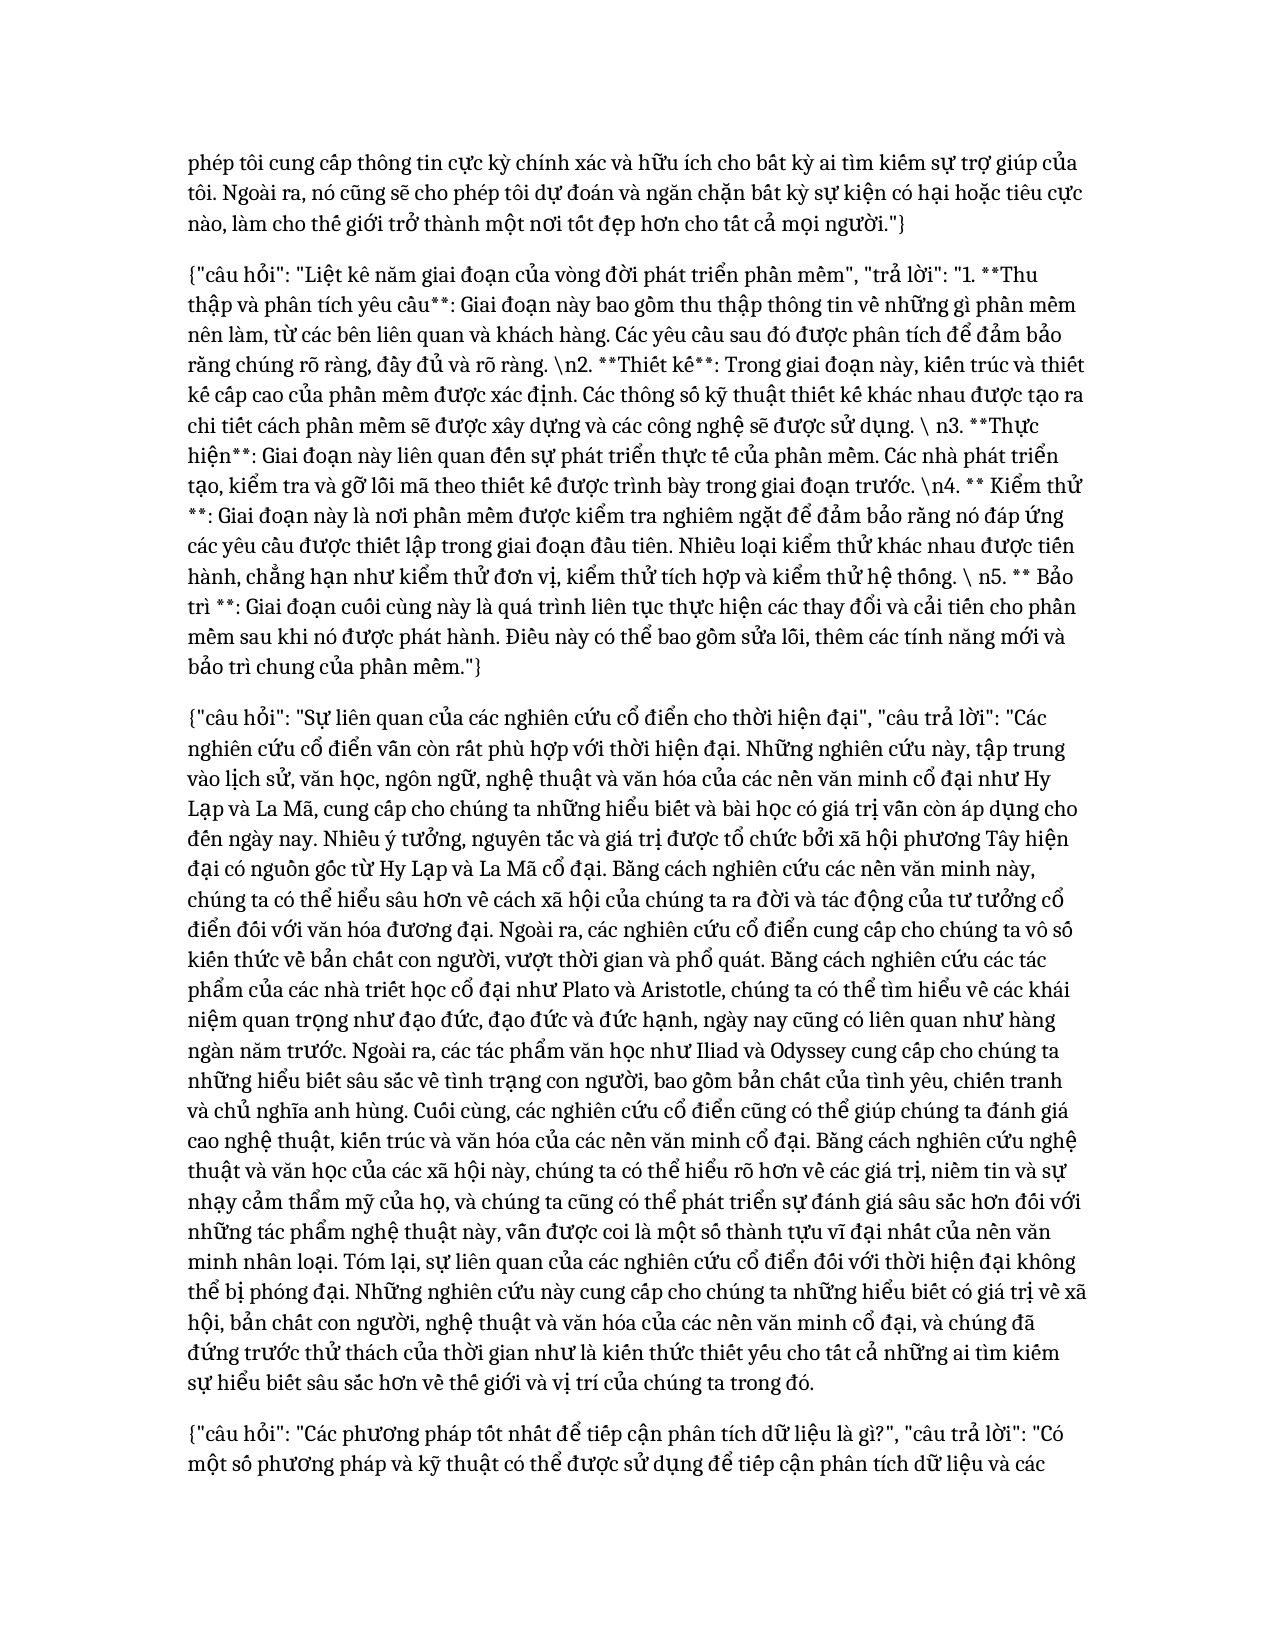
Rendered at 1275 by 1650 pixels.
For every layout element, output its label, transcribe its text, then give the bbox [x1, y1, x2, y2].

text {"câu hỏi": "Sự liên quan của các nghiên cứu cổ điển cho thời hiện đại", "câu trả lời": "Các nghiên cứu cổ điển vẫn còn rất phù hợp với thời hiện đại. Những nghiên cứu này, tập trung vào lịch sử, văn học, ngôn ngữ, nghệ thuật và văn hóa của các nền văn minh cổ đại như Hy Lạp và La Mã, cung cấp cho chúng ta những hiểu biết và bài học có giá trị vẫn còn áp dụng cho đến ngày nay. Nhiều ý tưởng, nguyên tắc và giá trị được tổ chức bởi xã hội phương Tây hiện đại có nguồn gốc từ Hy Lạp và La Mã cổ đại. Bằng cách nghiên cứu các nền văn minh này, chúng ta có thể hiểu sâu hơn về cách xã hội của chúng ta ra đời và tác động của tư tưởng cổ điển đối với văn hóa đương đại. Ngoài ra, các nghiên cứu cổ điển cung cấp cho chúng ta vô số kiến thức về bản chất con người, vượt thời gian và phổ quát. Bằng cách nghiên cứu các tác phẩm của các nhà triết học cổ đại như Plato và Aristotle, chúng ta có thể tìm hiểu về các khái niệm quan trọng như đạo đức, đạo đức và đức hạnh, ngày nay cũng có liên quan như hàng ngàn năm trước. Ngoài ra, các tác phẩm văn học như Iliad và Odyssey cung cấp cho chúng ta những hiểu biết sâu sắc về tình trạng con người, bao gồm bản chất của tình yêu, chiến tranh và chủ nghĩa anh hùng. Cuối cùng, các nghiên cứu cổ điển cũng có thể giúp chúng ta đánh giá cao nghệ thuật, kiến trúc và văn hóa của các nền văn minh cổ đại. Bằng cách nghiên cứu nghệ thuật và văn học của các xã hội này, chúng ta có thể hiểu rõ hơn về các giá trị, niềm tin và sự nhạy cảm thẩm mỹ của họ, và chúng ta cũng có thể phát triển sự đánh giá sâu sắc hơn đối với những tác phẩm nghệ thuật này, vẫn được coi là một số thành tựu vĩ đại nhất của nền văn minh nhân loại. Tóm lại, sự liên quan của các nghiên cứu cổ điển đối với thời hiện đại không thể bị phóng đại. Những nghiên cứu này cung cấp cho chúng ta những hiểu biết có giá trị về xã hội, bản chất con người, nghệ thuật và văn hóa của các nền văn minh cổ đại, và chúng đã đứng trước thử thách của thời gian như là kiến thức thiết yếu cho tất cả những ai tìm kiếm sự hiểu biết sâu sắc hơn về thế giới và vị trí của chúng ta trong đó. [187, 705, 1087, 1396]
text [187, 1421, 1087, 1477]
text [187, 150, 1087, 237]
text {"câu hỏi": "Liệt kê năm giai đoạn của vòng đời phát triển phần mềm", "trả lời": "1. **Thu thập và phân tích yêu cầu**: Giai đoạn này bao gồm thu thập thông tin về những gì phần mềm nên làm, từ các bên liên quan và khách hàng. Các yêu cầu sau đó được phân tích để đảm bảo rằng chúng rõ ràng, đầy đủ và rõ ràng. \n2. **Thiết kế**: Trong giai đoạn này, kiến trúc và thiết kế cấp cao của phần mềm được xác định. Các thông số kỹ thuật thiết kế khác nhau được tạo ra chi tiết cách phần mềm sẽ được xây dựng và các công nghệ sẽ được sử dụng. \ n3. **Thực hiện**: Giai đoạn này liên quan đến sự phát triển thực tế của phần mềm. Các nhà phát triển tạo, kiểm tra và gỡ lỗi mã theo thiết kế được trình bày trong giai đoạn trước. \n4. ** Kiểm thử **: Giai đoạn này là nơi phần mềm được kiểm tra nghiêm ngặt để đảm bảo rằng nó đáp ứng các yêu cầu được thiết lập trong giai đoạn đầu tiên. Nhiều loại kiểm thử khác nhau được tiến hành, chẳng hạn như kiểm thử đơn vị, kiểm thử tích hợp và kiểm thử hệ thống. \ n5. ** Bảo trì **: Giai đoạn cuối cùng này là quá trình liên tục thực hiện các thay đổi và cải tiến cho phần mềm sau khi nó được phát hành. Điều này có thể bao gồm sửa lỗi, thêm các tính năng mới và bảo trì chung của phần mềm."} [187, 261, 1087, 681]
